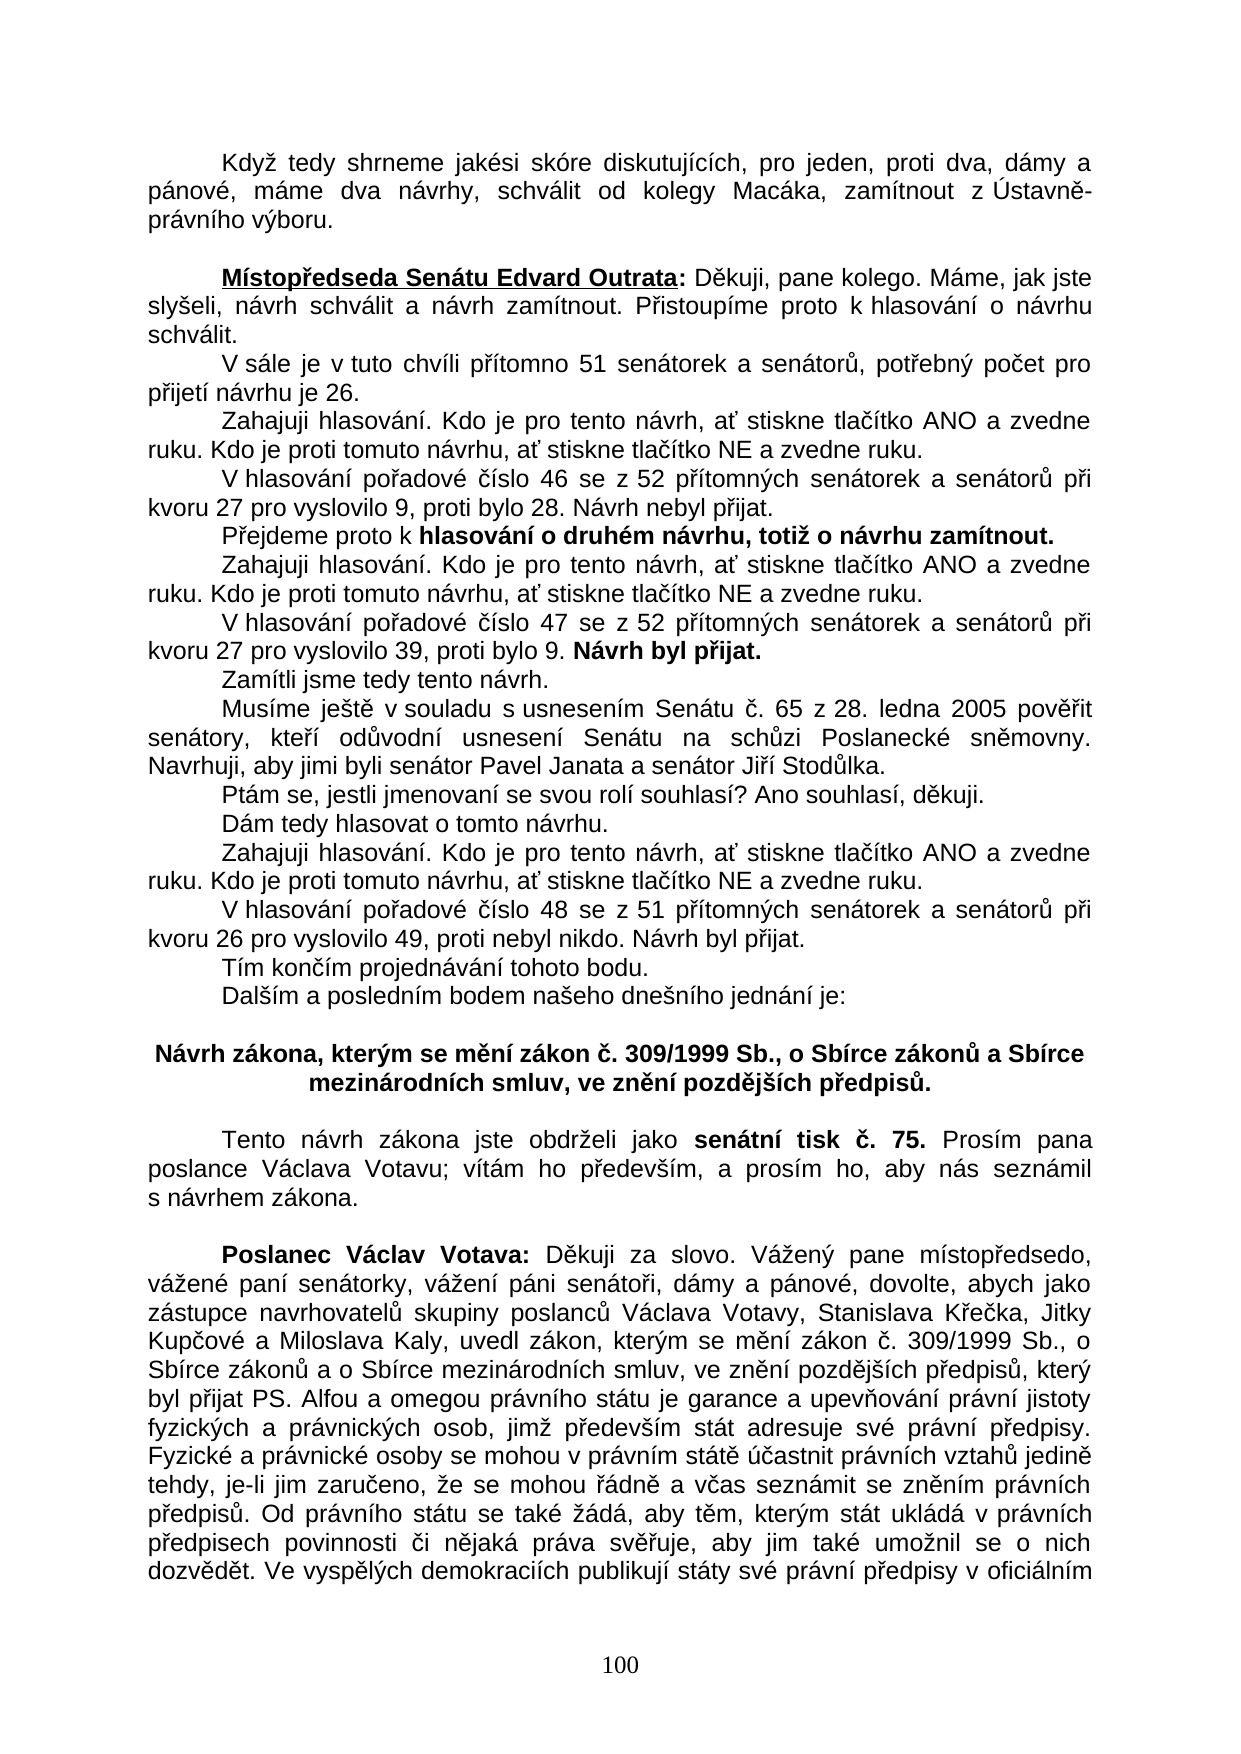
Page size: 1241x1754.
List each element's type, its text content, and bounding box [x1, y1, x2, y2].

text V hlasování pořadové číslo 47 se z 52 přítomných senátorek a senátorů při kvoru 27 pro vyslovilo 39, proti bylo 9. Návrh byl přijat. [148, 608, 1093, 665]
text Místopředseda Senátu Edvard Outrata: Děkuji, pane kolego. Máme, jak jste slyšeli, návrh schválit a návrh zamítnout. Přistoupíme proto k hlasování o návrhu schválit. [148, 263, 1093, 349]
text Dalším a posledním bodem našeho dnešního jednání je: [148, 981, 1093, 1010]
text V sále je v tuto chvíli přítomno 51 senátorek a senátorů, potřebný počet pro přijetí návrhu je 26. [148, 349, 1093, 406]
text Zahajuji hlasování. Kdo je pro tento návrh, ať stiskne tlačítko ANO a zvedne ruku. Kdo je proti tomuto návrhu, ať stiskne tlačítko NE a zvedne ruku. [148, 838, 1093, 895]
text Tento návrh zákona jste obdrželi jako senátní tisk č. 75. Prosím pana poslance Václava Votavu; vítám ho především, a prosím ho, aby nás seznámil s návrhem zákona. [148, 1125, 1093, 1211]
text Musíme ještě v souladu s usnesením Senátu č. 65 z 28. ledna 2005 pověřit senátory, kteří odůvodní usnesení Senátu na schůzi Poslanecké sněmovny. Navrhuji, aby jimi byli senátor Pavel Janata a senátor Jiří Stodůlka. [148, 694, 1093, 780]
text Když tedy shrneme jakési skóre diskutujících, pro jeden, proti dva, dámy a pánové, máme dva návrhy, schválit od kolegy Macáka, zamítnout z Ústavně-právního výboru. [148, 148, 1093, 234]
text Přejdeme proto k hlasování o druhém návrhu, totiž o návrhu zamítnout. [148, 521, 1093, 550]
text V hlasování pořadové číslo 48 se z 51 přítomných senátorek a senátorů při kvoru 26 pro vyslovilo 49, proti nebyl nikdo. Návrh byl přijat. [148, 895, 1093, 953]
text Návrh zákona, kterým se mění zákon č. 309/1999 Sb., o Sbírce zákonů a Sbírce mezinárodních smluv, ve znění pozdějších předpisů. [148, 1039, 1093, 1096]
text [148, 1240, 1093, 1585]
text Ptám se, jestli jmenovaní se svou rolí souhlasí? Ano souhlasí, děkuji. [148, 780, 1093, 809]
text Zamítli jsme tedy tento návrh. [148, 665, 1093, 694]
text Tím končím projednávání tohoto bodu. [148, 953, 1093, 981]
text V hlasování pořadové číslo 46 se z 52 přítomných senátorek a senátorů při kvoru 27 pro vyslovilo 9, proti bylo 28. Návrh nebyl přijat. [148, 464, 1093, 521]
text Dám tedy hlasovat o tomto návrhu. [148, 809, 1093, 838]
text Zahajuji hlasování. Kdo je pro tento návrh, ať stiskne tlačítko ANO a zvedne ruku. Kdo je proti tomuto návrhu, ať stiskne tlačítko NE a zvedne ruku. [148, 550, 1093, 608]
text Zahajuji hlasování. Kdo je pro tento návrh, ať stiskne tlačítko ANO a zvedne ruku. Kdo je proti tomuto návrhu, ať stiskne tlačítko NE a zvedne ruku. [148, 406, 1093, 464]
